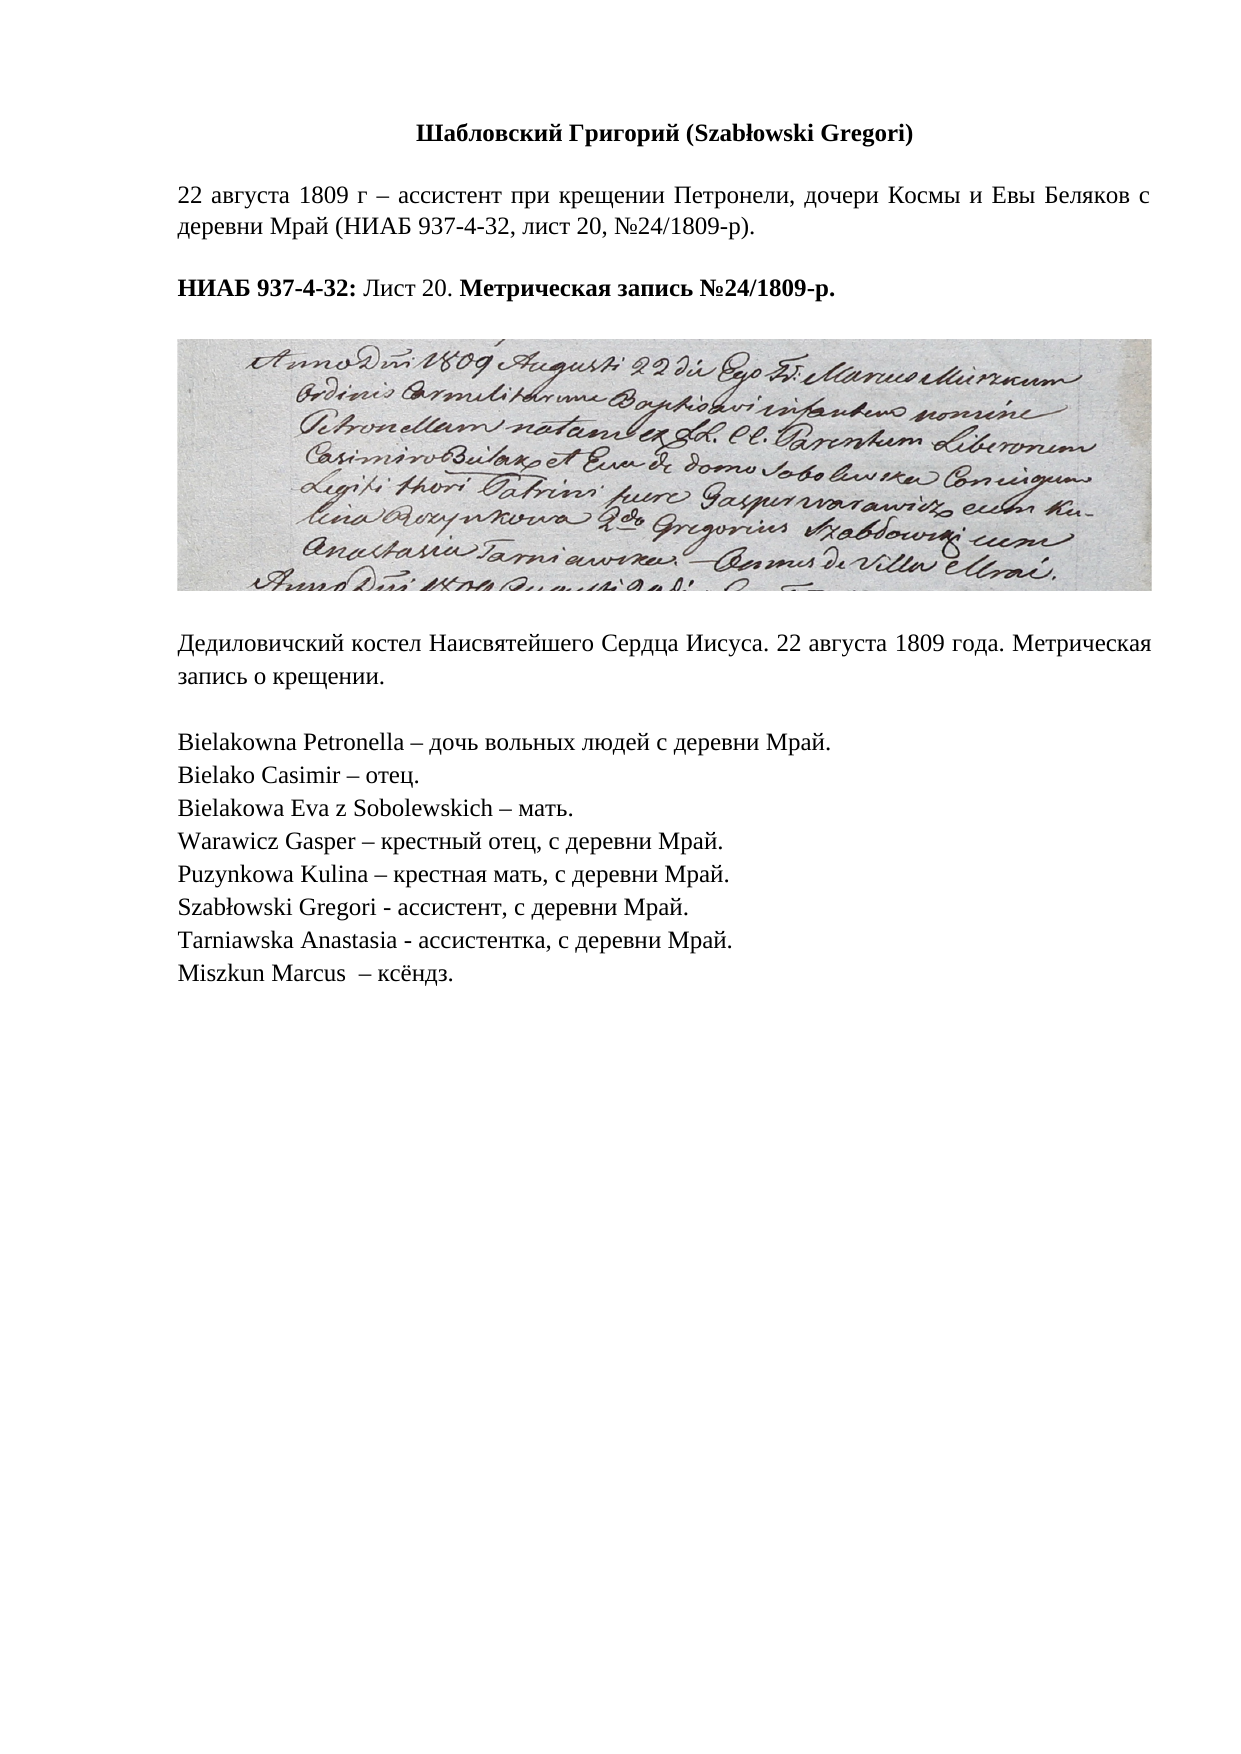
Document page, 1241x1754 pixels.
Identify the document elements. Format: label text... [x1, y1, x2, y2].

text Дедиловичский костел Наисвятейшего Сердца Иисуса. 22 августа 1809 года. Метрическая запись о крещении. [177, 628, 1152, 689]
text 22 августа 1809 г – ассистент при крещении Петронели, дочери Космы и Евы Беляков с деревни Мрай (НИАБ 937-4-32, лист 20, №24/1809-р). [177, 180, 1152, 240]
text НИАБ 937-4-32: Лист 20. Метрическая запись №24/1809-р. [177, 273, 1152, 302]
text Bielako Casimir – отец. [177, 760, 1152, 788]
text Шабловский Григорий (Szabłowski Gregori) [177, 118, 1152, 147]
text Miszkun Marcus – ксёндз. [177, 958, 1152, 987]
text Szabłowski Gregori - ассистент, с деревни Мрай. [177, 892, 1152, 921]
picture [177, 339, 1152, 591]
text Tarniawska Anastasia - ассистентка, с деревни Мрай. [177, 925, 1152, 954]
text Puzynkowa Kulina – крестная мать, с деревни Мрай. [177, 859, 1152, 888]
text Bielakowa Eva z Sobolewskich – мать. [177, 793, 1152, 822]
text Bielakowna Petronella – дочь вольных людей с деревни Мрай. [177, 727, 1152, 756]
text Warawicz Gasper – крестный отец, с деревни Мрай. [177, 826, 1152, 854]
